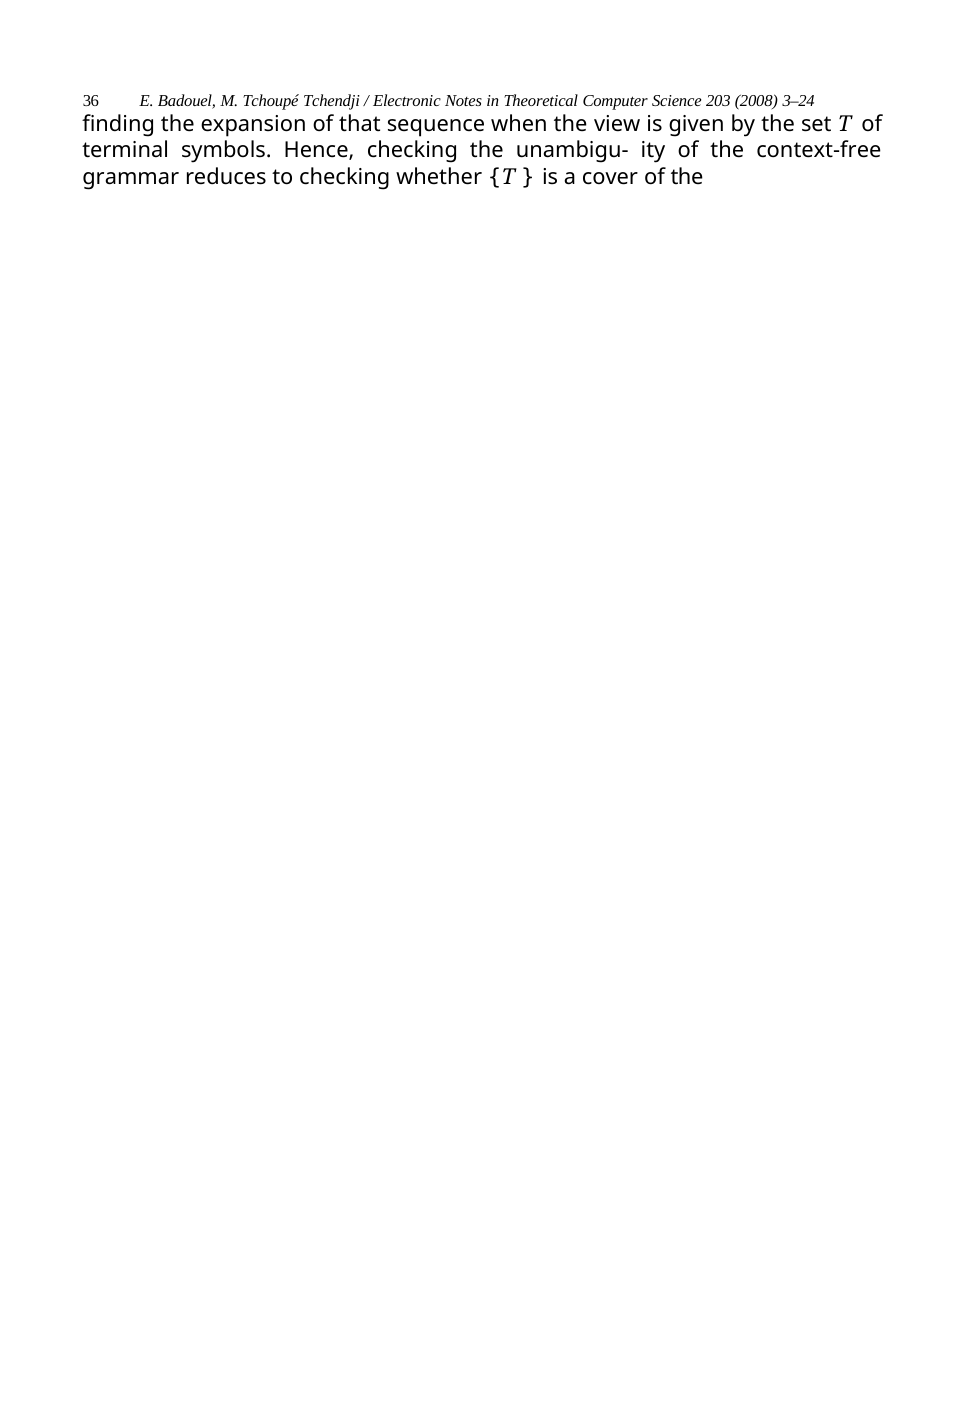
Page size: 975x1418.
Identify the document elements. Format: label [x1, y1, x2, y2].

text [82, 110, 882, 191]
